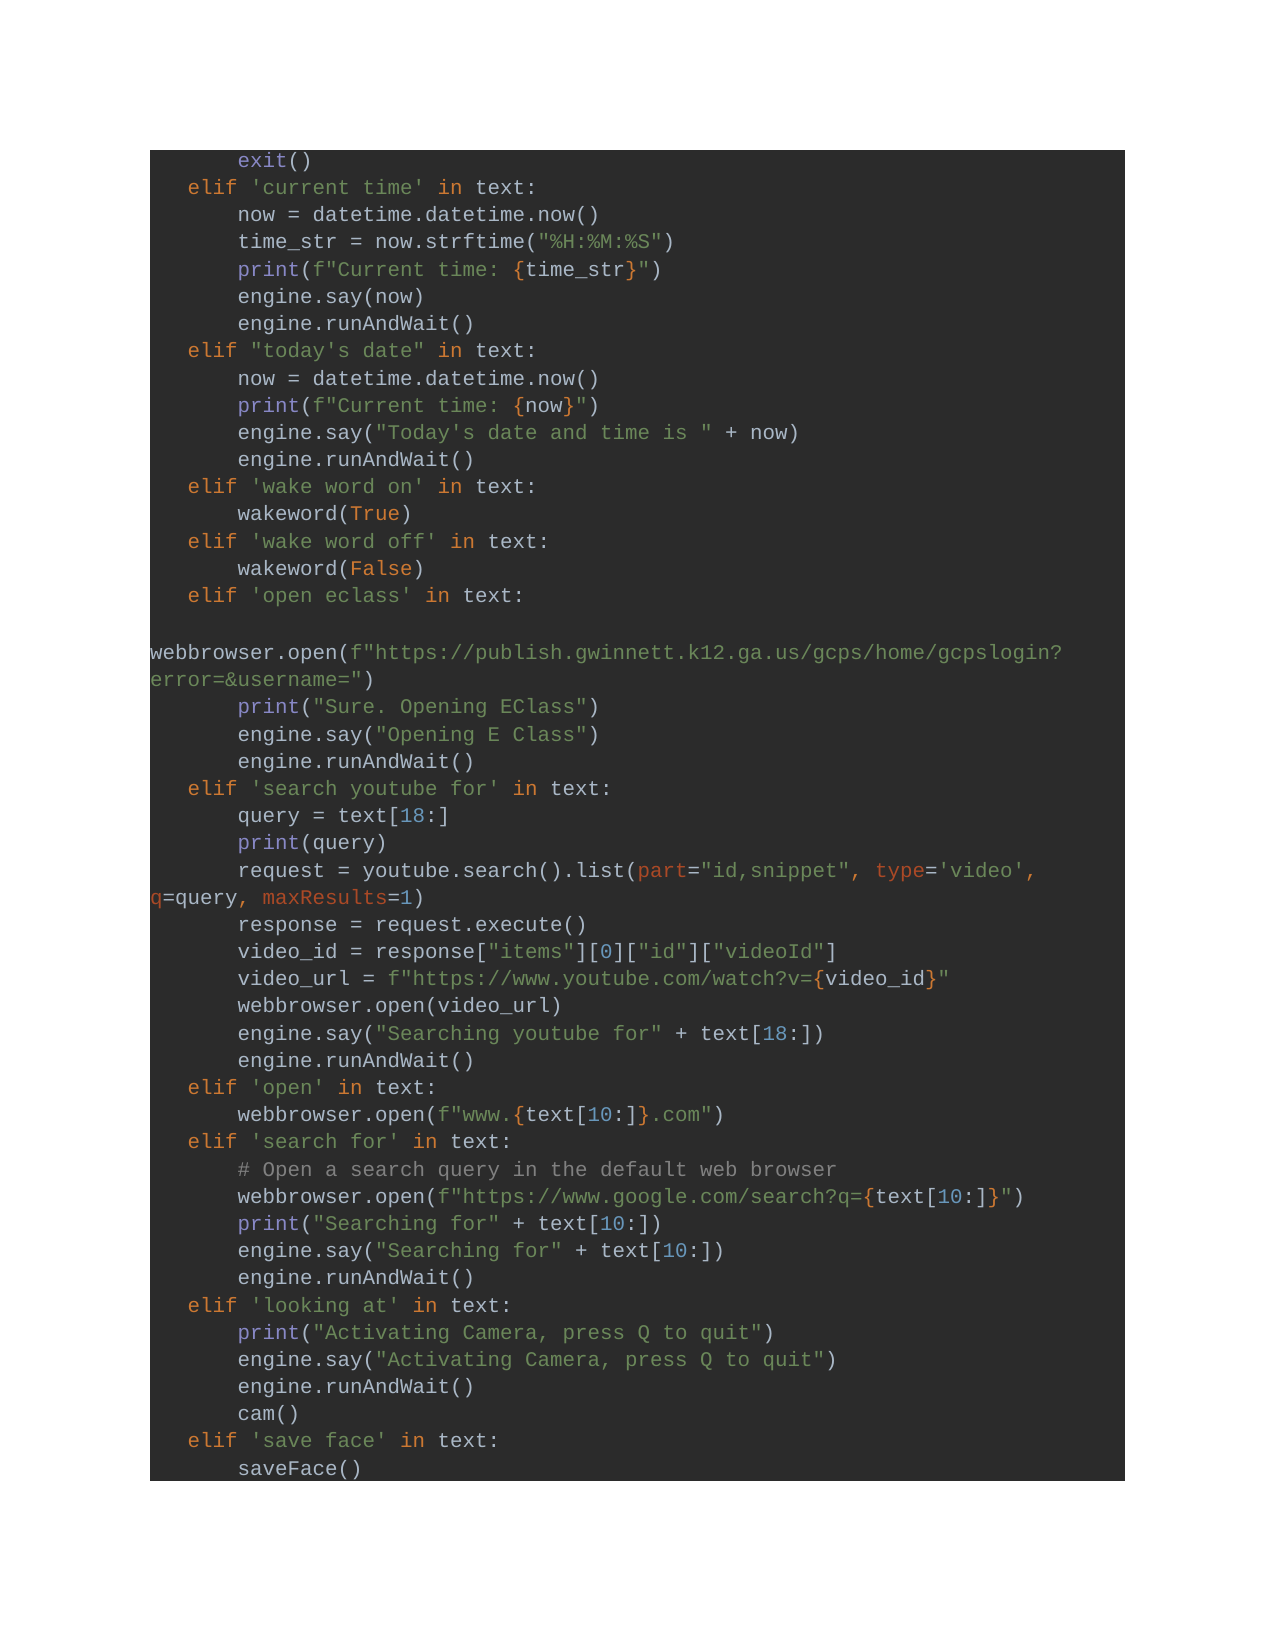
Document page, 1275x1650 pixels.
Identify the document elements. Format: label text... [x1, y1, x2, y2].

text engine.say("Today's date and time is " + now) [150, 422, 1125, 446]
text wakeword(True) [150, 503, 1125, 527]
text webbrowser.open(f"www.{text[10:]}.com") [150, 1104, 1125, 1128]
text elif "today's date" in text: [150, 340, 1125, 364]
text time_str = now.strftime("%H:%M:%S") [150, 232, 1125, 255]
text request = youtube.search().list(part="id,snippet", type='video', q=query, maxResults=1) [150, 859, 1125, 910]
text elif 'open eclass' in text: [150, 585, 1125, 609]
text webbrowser.open(f"https://publish.gwinnett.k12.ga.us/gcps/home/gcpslogin?error=&username=") [150, 612, 1125, 693]
text print(f"Current time: {time_str}") [150, 259, 1125, 282]
text elif 'open' in text: [150, 1077, 1125, 1101]
text engine.runAndWait() [150, 449, 1125, 473]
text engine.say("Opening E Class") [150, 724, 1125, 747]
text print(f"Current time: {now}") [150, 395, 1125, 418]
text response = request.execute() [150, 914, 1125, 938]
text engine.runAndWait() [150, 1050, 1125, 1073]
text video_id = response["items"][0]["id"]["videoId"] [150, 941, 1125, 965]
text wakeword(False) [150, 558, 1125, 581]
text exit() [150, 150, 1125, 174]
text # Open a search query in the default web browser [150, 1159, 1125, 1182]
text print("Sure. Opening EClass") [150, 696, 1125, 720]
text engine.runAndWait() [150, 751, 1125, 774]
text elif 'search youtube for' in text: [150, 778, 1125, 802]
text now = datetime.datetime.now() [150, 367, 1125, 391]
text engine.runAndWait() [150, 1267, 1125, 1291]
text elif 'search for' in text: [150, 1131, 1125, 1155]
text webbrowser.open(f"https://www.google.com/search?q={text[10:]}") [150, 1186, 1125, 1209]
text engine.say("Searching for" + text[10:]) [150, 1240, 1125, 1264]
text elif 'looking at' in text: [150, 1294, 1125, 1318]
text elif 'wake word on' in text: [150, 476, 1125, 500]
text cam() [150, 1403, 1125, 1427]
text now = datetime.datetime.now() [150, 204, 1125, 228]
text query = text[18:] [150, 805, 1125, 829]
text engine.say(now) [150, 286, 1125, 309]
text engine.runAndWait() [150, 1376, 1125, 1400]
text engine.runAndWait() [150, 313, 1125, 337]
text print("Activating Camera, press Q to quit") [150, 1322, 1125, 1345]
text engine.say("Activating Camera, press Q to quit") [150, 1349, 1125, 1373]
text elif 'save face' in text: [150, 1431, 1125, 1454]
text engine.say("Searching youtube for" + text[18:]) [150, 1023, 1125, 1046]
text elif 'wake word off' in text: [150, 531, 1125, 554]
text saveFace() [150, 1458, 1125, 1481]
text elif 'current time' in text: [150, 177, 1125, 201]
text print(query) [150, 832, 1125, 856]
text video_url = f"https://www.youtube.com/watch?v={video_id}" [150, 968, 1125, 992]
text print("Searching for" + text[10:]) [150, 1213, 1125, 1237]
text webbrowser.open(video_url) [150, 996, 1125, 1019]
